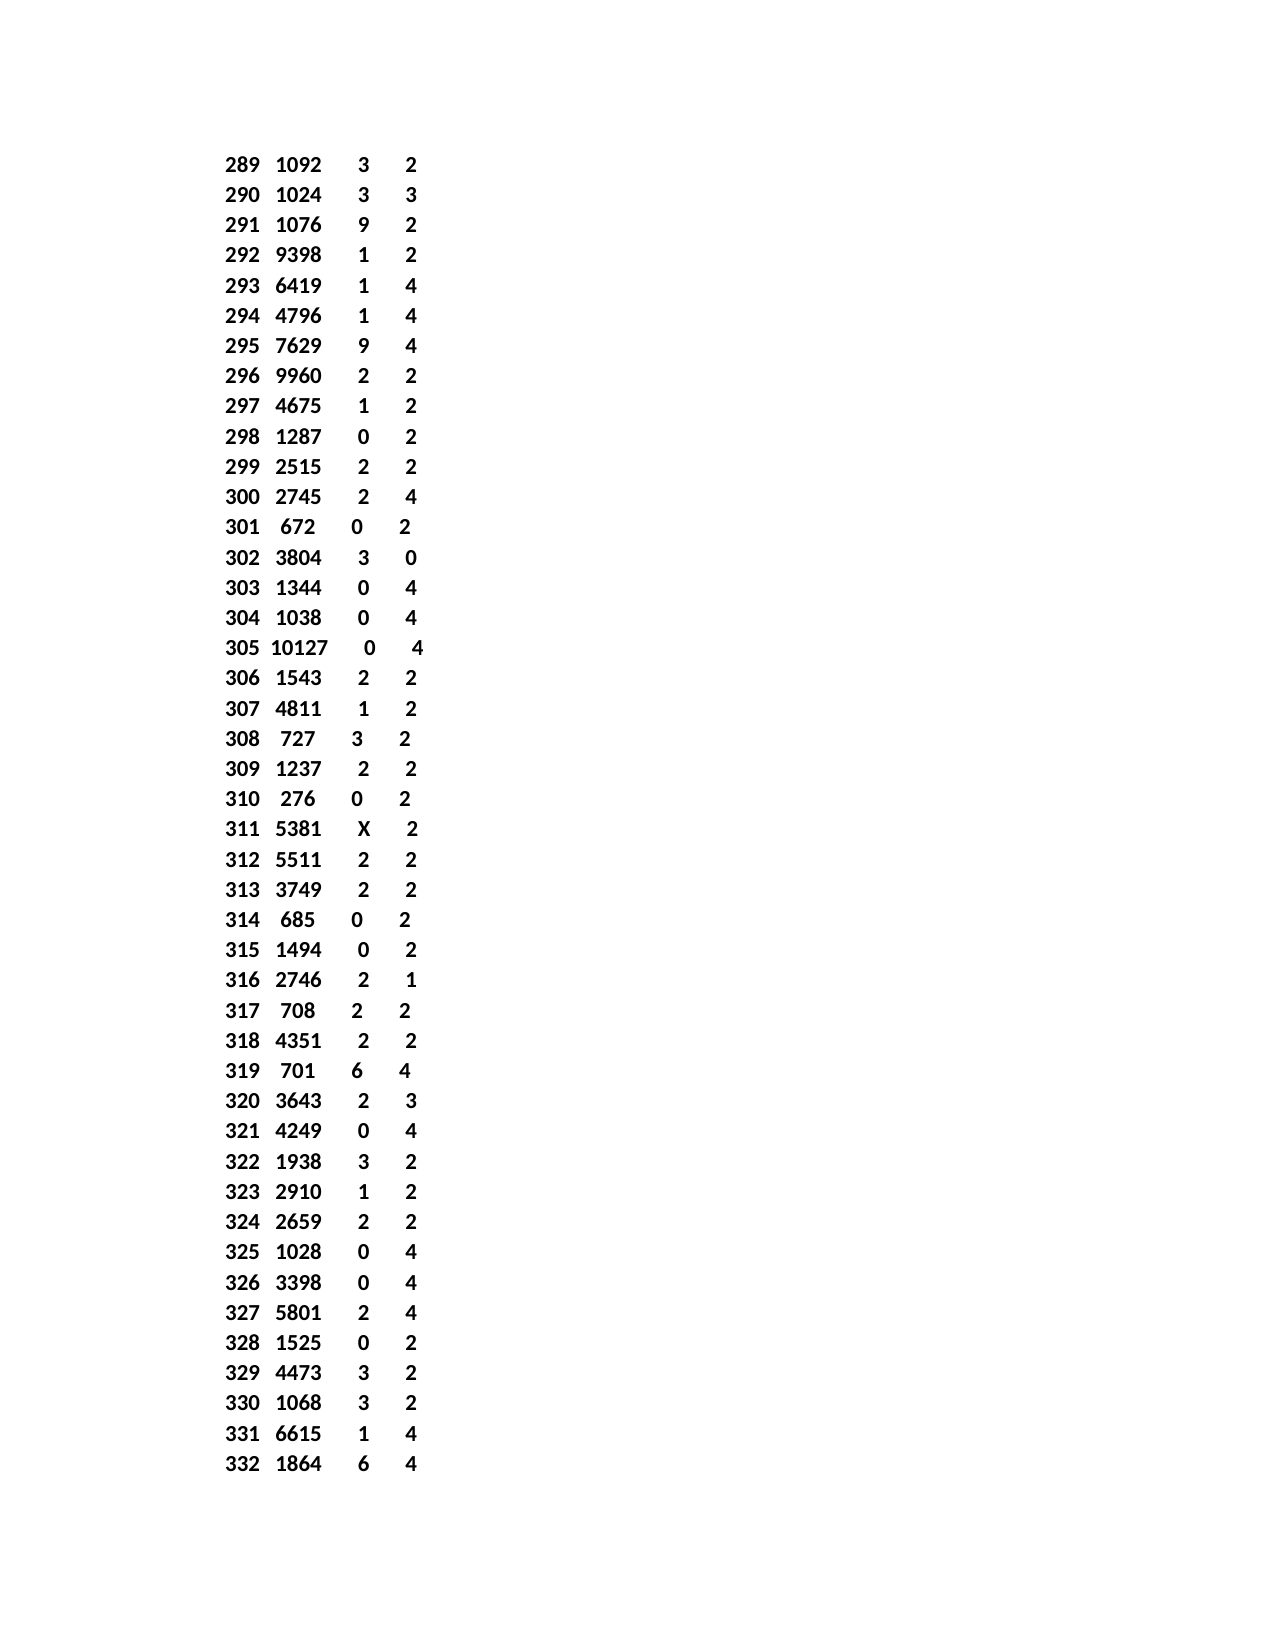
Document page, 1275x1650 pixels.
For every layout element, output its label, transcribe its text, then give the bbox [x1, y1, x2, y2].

list 306 1543 2 2 [225, 663, 1125, 692]
list 308 727 3 2 [225, 724, 1125, 752]
list 329 4473 3 2 [225, 1358, 1125, 1386]
list 315 1494 0 2 [225, 935, 1125, 963]
list 320 3643 2 3 [225, 1086, 1125, 1114]
list 324 2659 2 2 [225, 1207, 1125, 1235]
list 322 1938 3 2 [225, 1147, 1125, 1175]
list 312 5511 2 2 [225, 845, 1125, 873]
list 289 1092 3 2 [225, 150, 1125, 178]
list 299 2515 2 2 [225, 452, 1125, 480]
list 310 276 0 2 [225, 784, 1125, 812]
list 290 1024 3 3 [225, 180, 1125, 208]
list 331 6615 1 4 [225, 1419, 1125, 1447]
list 302 3804 3 0 [225, 543, 1125, 571]
list 297 4675 1 2 [225, 392, 1125, 420]
list 323 2910 1 2 [225, 1177, 1125, 1205]
list 317 708 2 2 [225, 996, 1125, 1024]
list 319 701 6 4 [225, 1056, 1125, 1084]
list 296 9960 2 2 [225, 361, 1125, 389]
list 327 5801 2 4 [225, 1298, 1125, 1326]
list 309 1237 2 2 [225, 754, 1125, 782]
list 321 4249 0 4 [225, 1117, 1125, 1145]
list 314 685 0 2 [225, 905, 1125, 933]
list 305 10127 0 4 [225, 633, 1125, 661]
list 292 9398 1 2 [225, 241, 1125, 269]
list 291 1076 9 2 [225, 210, 1125, 238]
list 307 4811 1 2 [225, 694, 1125, 722]
list 313 3749 2 2 [225, 875, 1125, 903]
list 330 1068 3 2 [225, 1388, 1125, 1417]
list 316 2746 2 1 [225, 966, 1125, 994]
list 318 4351 2 2 [225, 1026, 1125, 1054]
list 298 1287 0 2 [225, 422, 1125, 450]
list 311 5381 X 2 [225, 814, 1125, 843]
list 304 1038 0 4 [225, 603, 1125, 631]
list 301 672 0 2 [225, 512, 1125, 541]
list 326 3398 0 4 [225, 1268, 1125, 1296]
list 303 1344 0 4 [225, 573, 1125, 601]
list 328 1525 0 2 [225, 1328, 1125, 1356]
list 325 1028 0 4 [225, 1237, 1125, 1266]
list 332 1864 6 4 [225, 1449, 1125, 1477]
list 295 7629 9 4 [225, 331, 1125, 359]
list 294 4796 1 4 [225, 301, 1125, 329]
list 300 2745 2 4 [225, 482, 1125, 510]
list 293 6419 1 4 [225, 271, 1125, 299]
